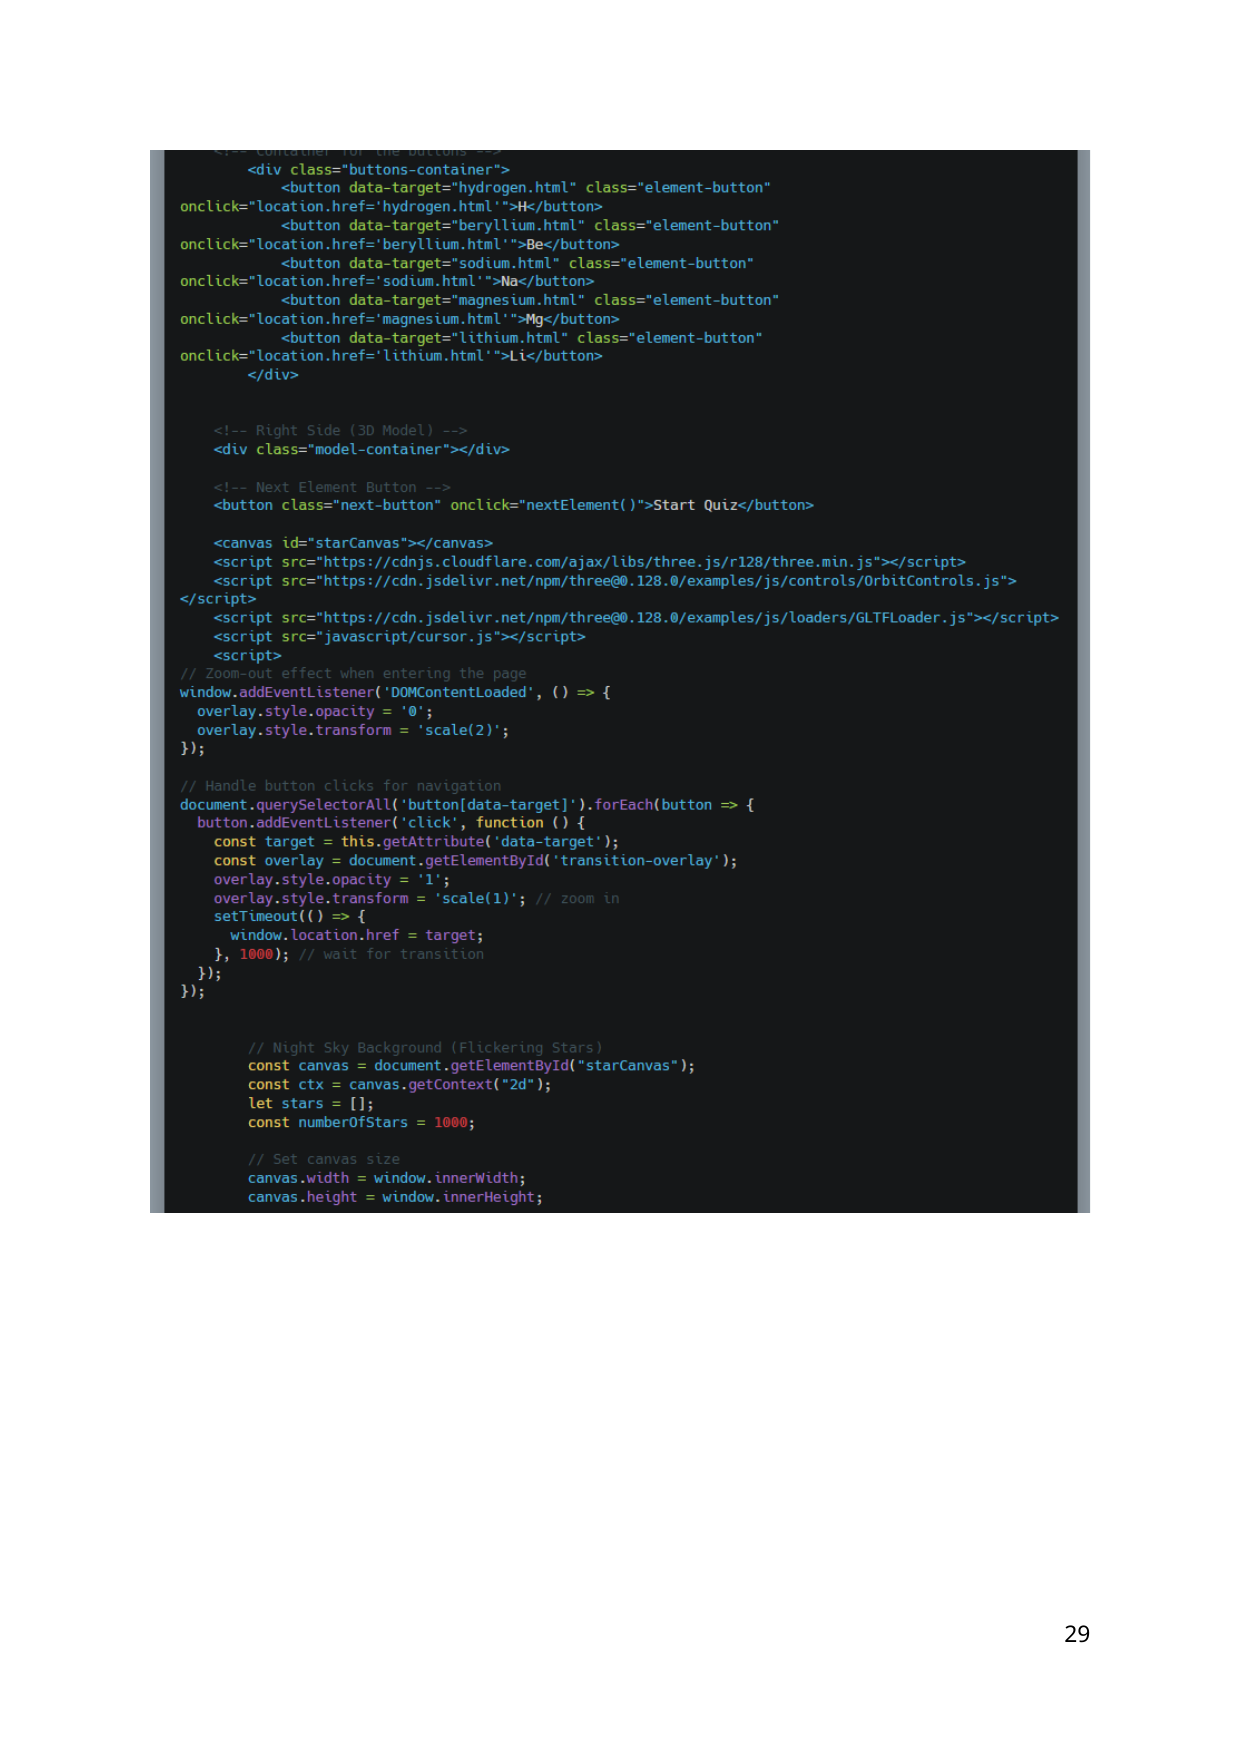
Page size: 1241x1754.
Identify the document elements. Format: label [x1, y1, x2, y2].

picture [150, 150, 1091, 1213]
